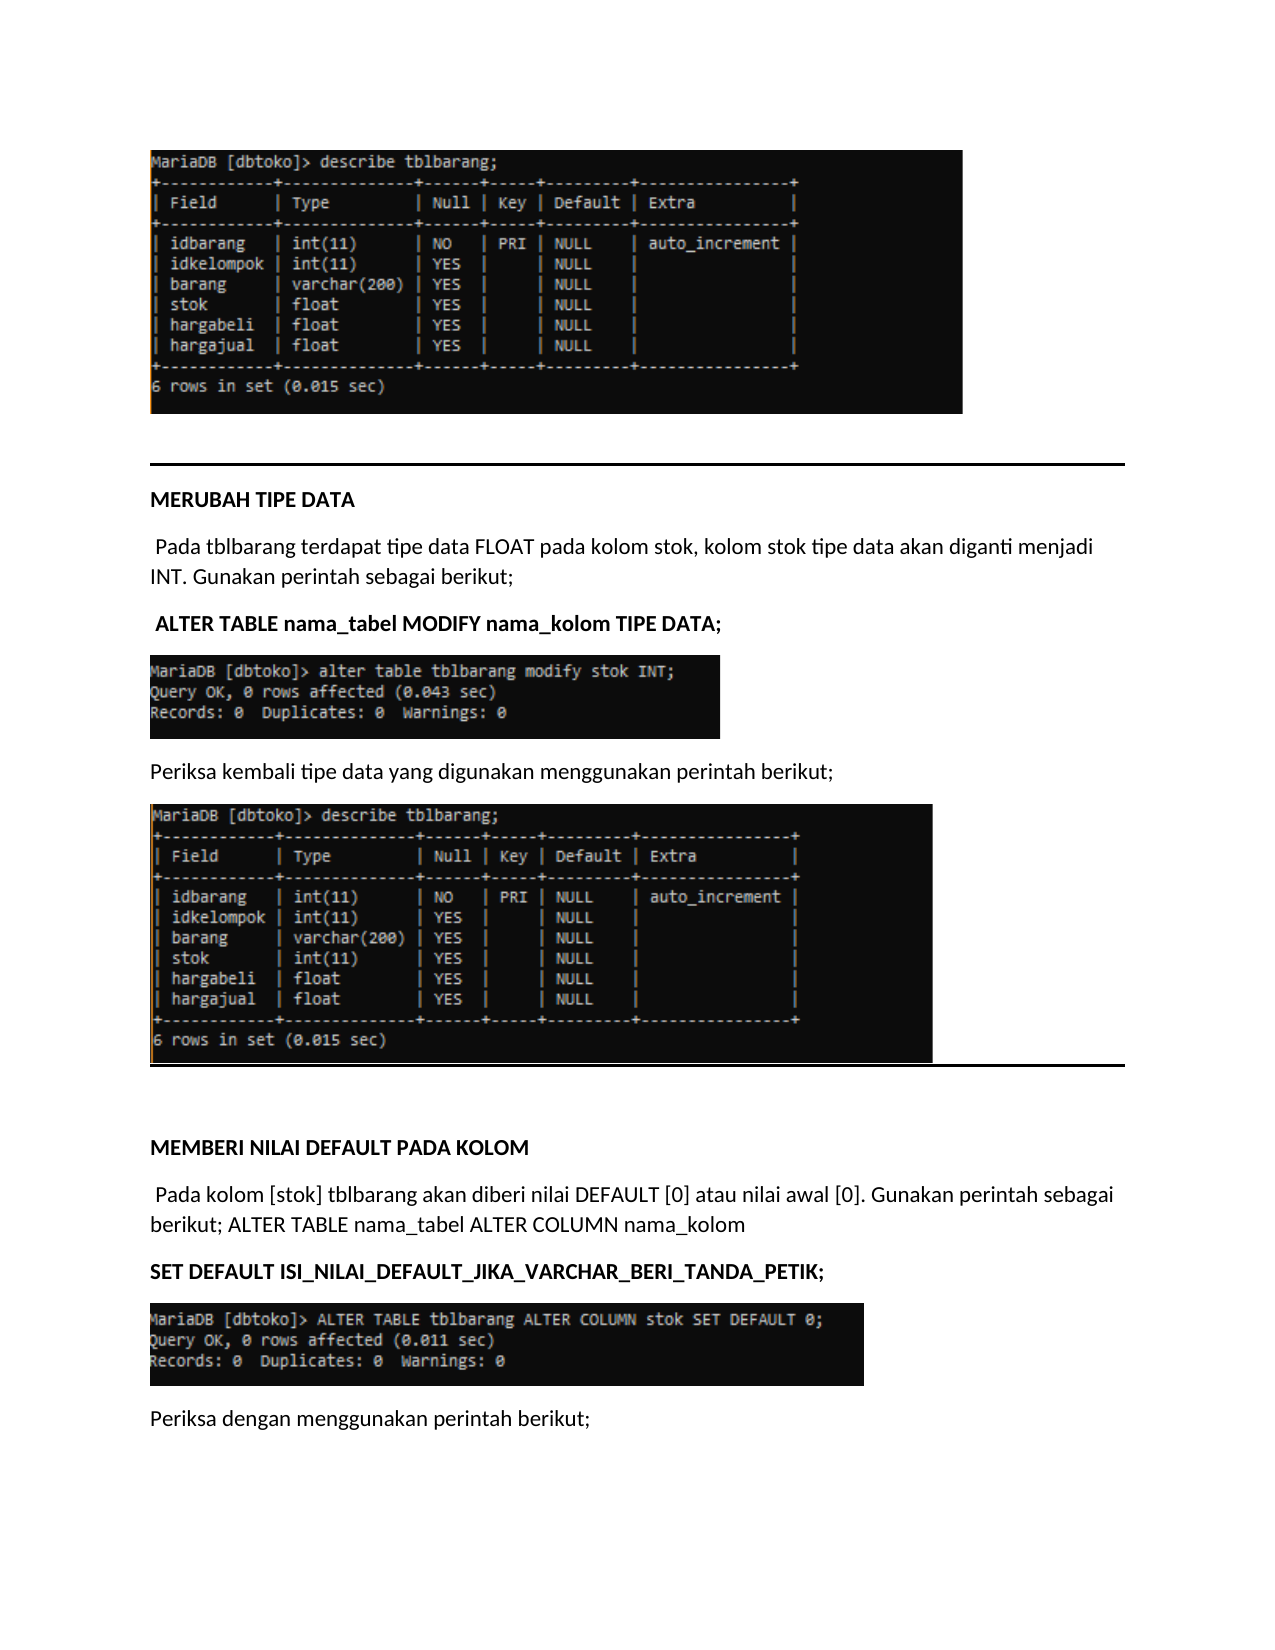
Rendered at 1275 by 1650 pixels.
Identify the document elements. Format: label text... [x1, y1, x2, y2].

text MERUBAH TIPE DATA [150, 485, 1125, 513]
text Periksa dengan menggunakan perintah berikut; [150, 1404, 1125, 1432]
text Periksa kembali tipe data yang digunakan menggunakan perintah berikut; [150, 757, 1125, 786]
text Pada tblbarang terdapat tipe data FLOAT pada kolom stok, kolom stok tipe data akan diganti menjadi INT. Gunakan perintah sebagai berikut; [150, 532, 1125, 590]
picture [150, 150, 963, 414]
picture [150, 655, 721, 739]
text ALTER TABLE nama_tabel MODIFY nama_kolom TIPE DATA; [150, 609, 1125, 637]
picture [150, 804, 933, 1063]
text MEMBERI NILAI DEFAULT PADA KOLOM [150, 1133, 1125, 1161]
text Pada kolom [stok] tblbarang akan diberi nilai DEFAULT [0] atau nilai awal [0]. Gunakan perintah sebagai berikut; ALTER TABLE nama_tabel ALTER COLUMN nama_kolom [150, 1180, 1125, 1238]
text SET DEFAULT ISI_NILAI_DEFAULT_JIKA_VARCHAR_BERI_TANDA_PETIK; [150, 1257, 1125, 1285]
picture [150, 1303, 864, 1386]
